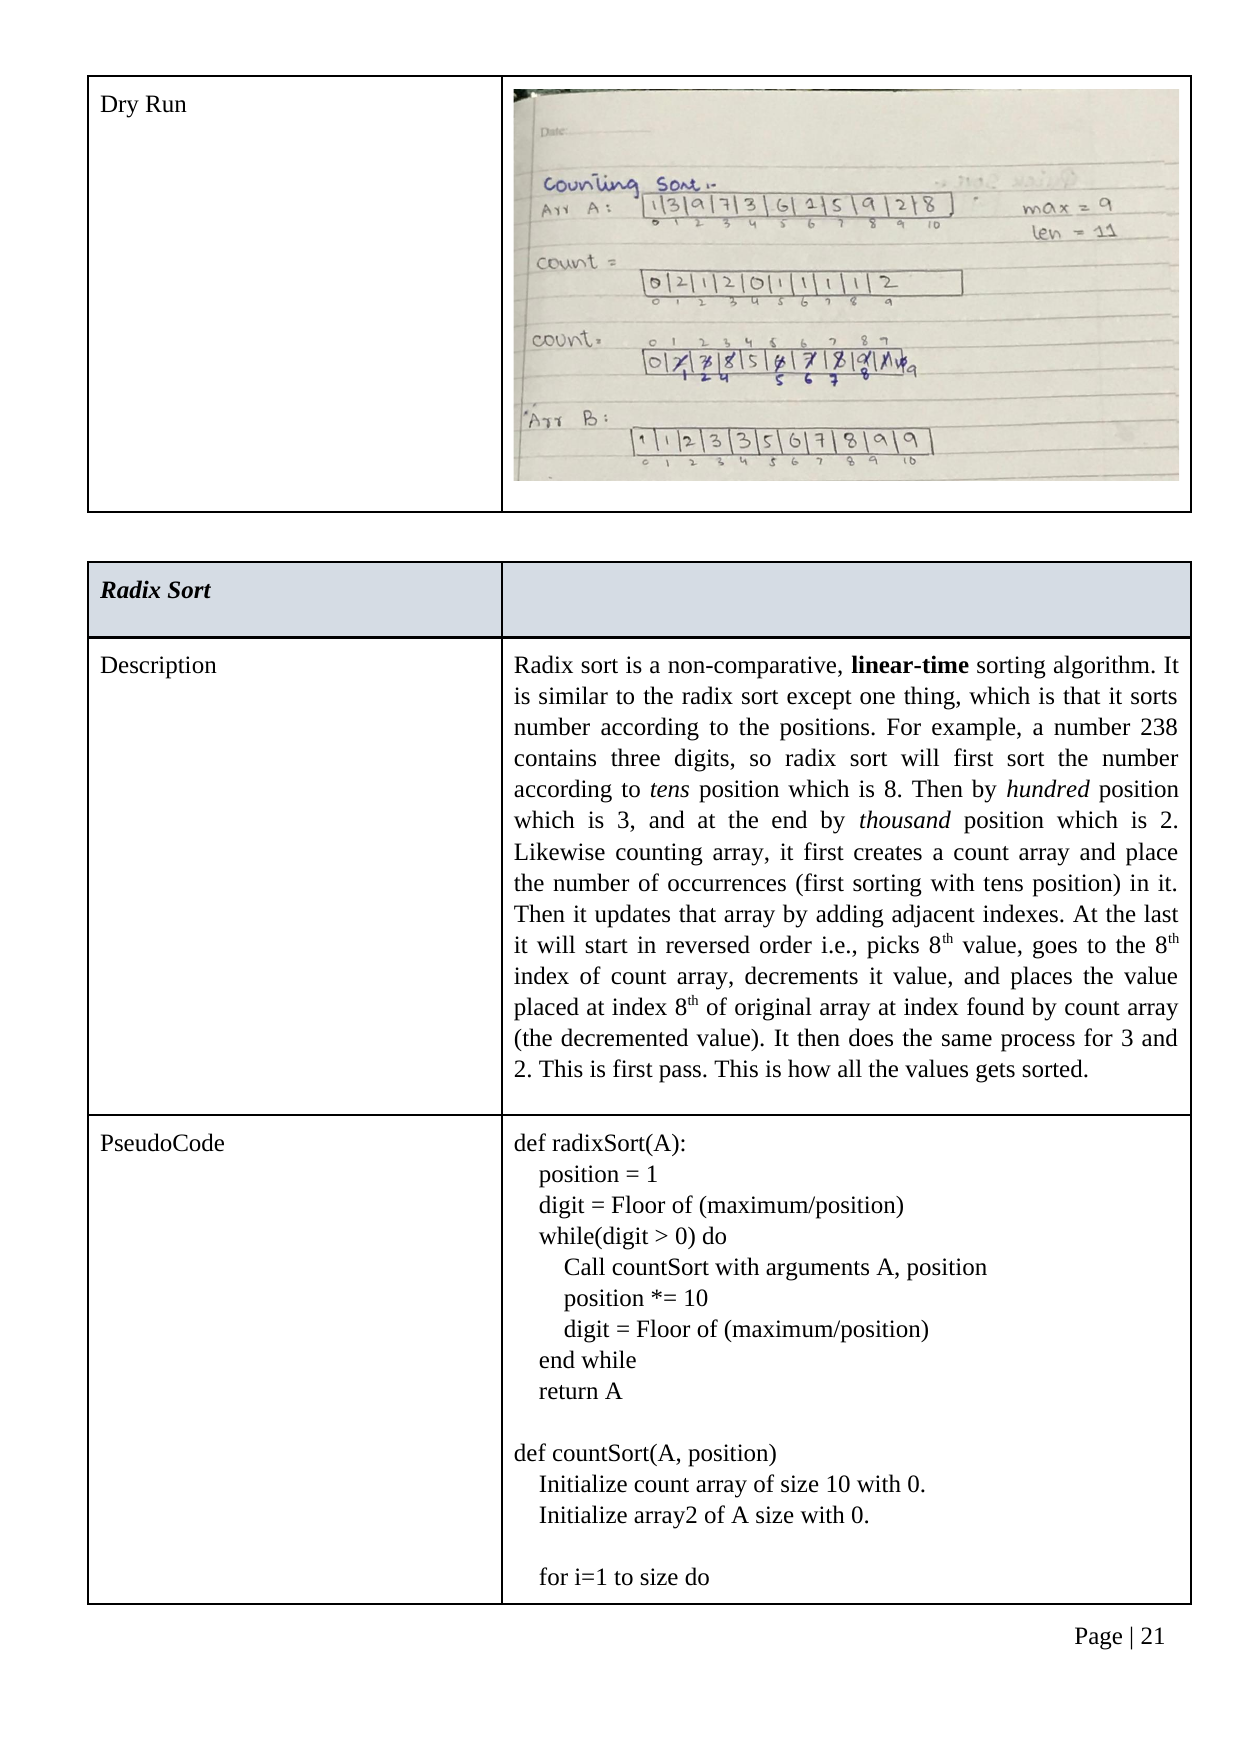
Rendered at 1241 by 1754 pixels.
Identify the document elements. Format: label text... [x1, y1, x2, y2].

table_cell Dry Run [89, 77, 501, 511]
table_cell [503, 77, 1190, 511]
table_cell Description [89, 639, 501, 1114]
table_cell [503, 1116, 1190, 1603]
table_cell Radix sort is a non-comparative, linear-time sorting algorithm. It is similar to the radix sort except one thing, which is that it sorts number according to the positions. For example, a number 238 contains three digits, so radix sort will first sort the number according to tens position which is 8. Then by hundred position which is 3, and at the end by thousand position which is 2. Likewise counting array, it first creates a count array and place the number of occurrences (first sorting with tens position) in it. Then it updates that array by adding adjacent indexes. At the last it will start in reversed order i.e., picks 8th value, goes to the 8th index of count array, decrements it value, and places the value placed at index 8th of original array at index found by count array (the decremented value). It then does the same process for 3 and 2. This is first pass. This is how all the values gets sorted. [503, 639, 1190, 1114]
table_cell PseudoCode [89, 1116, 501, 1603]
picture [513, 89, 1180, 481]
table_header [503, 563, 1190, 636]
table_header Radix Sort [89, 563, 501, 636]
